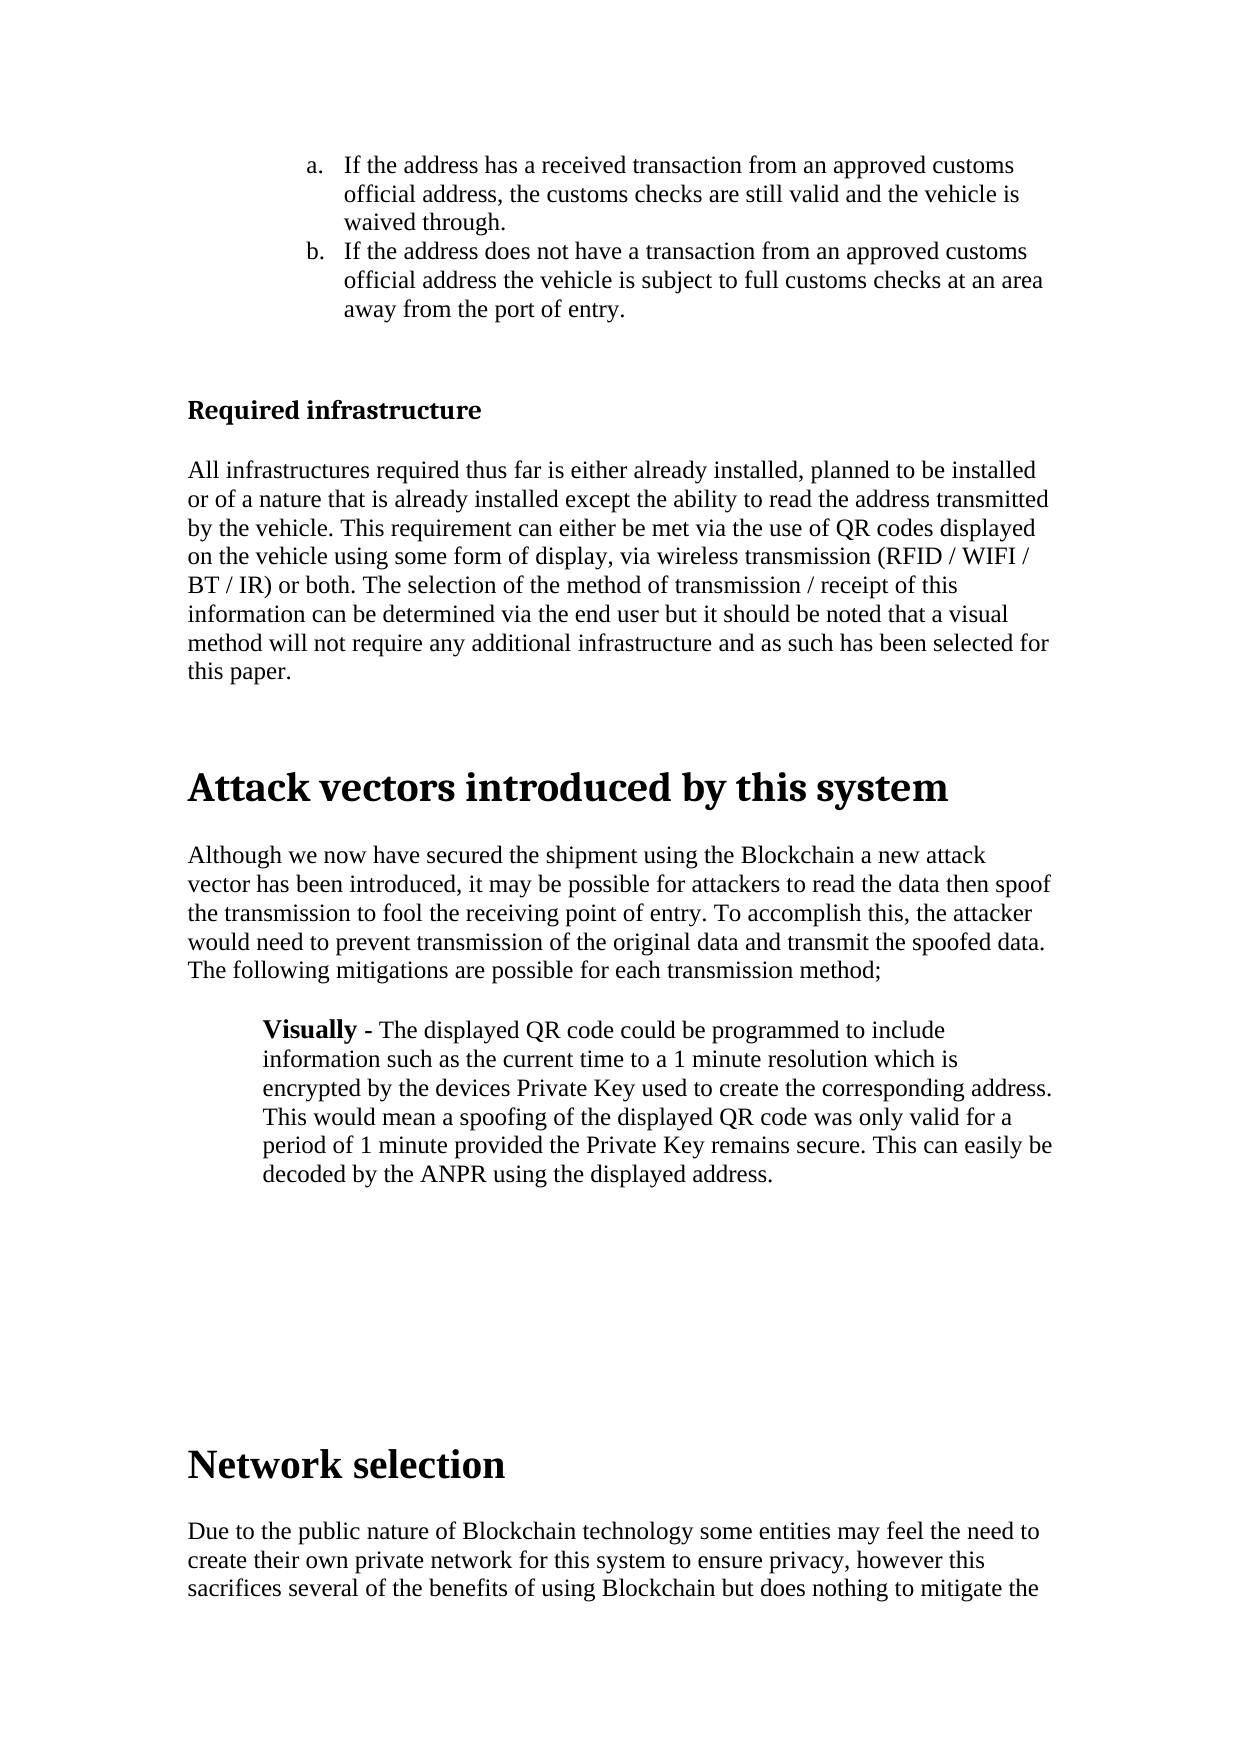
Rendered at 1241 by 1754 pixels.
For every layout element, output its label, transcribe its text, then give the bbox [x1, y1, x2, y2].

text Visually - The displayed QR code could be programmed to include information such as the current time to a 1 minute resolution which is encrypted by the devices Private Key used to create the corresponding address. This would mean a spoofing of the displayed QR code was only valid for a period of 1 minute provided the Private Key remains secure. This can easily be decoded by the ANPR using the displayed address. [262, 1013, 1053, 1188]
text Although we now have secured the shipment using the Blockchain a new attack vector has been introduced, it may be possible for attackers to read the data then spoof the transmission to fool the receiving point of entry. To accomplish this, the attacker would need to prevent transmission of the original data and transmit the spoofed data. The following mitigations are possible for each transmission method; [187, 841, 1053, 984]
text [187, 1516, 1053, 1602]
list If the address does not have a transaction from an approved customs official address the vehicle is subject to full customs checks at an area away from the port of entry. [306, 236, 1053, 322]
list If the address has a received transaction from an approved customs official address, the customs checks are still valid and the vehicle is waived through. [306, 150, 1053, 236]
subtitle Network selection [187, 1439, 1053, 1487]
subtitle Attack vectors introduced by this system [187, 764, 1053, 812]
subtitle Required infrastructure [187, 395, 1053, 426]
text All infrastructures required thus far is either already installed, planned to be installed or of a nature that is already installed except the ability to read the address transmitted by the vehicle. This requirement can either be met via the use of QR codes displayed on the vehicle using some form of display, via wireless transmission (RFID / WIFI / BT / IR) or both. The selection of the method of transmission / receipt of this information can be determined via the end user but it should be noted that a visual method will not require any additional infrastructure and as such has been selected for this paper. [187, 455, 1053, 685]
